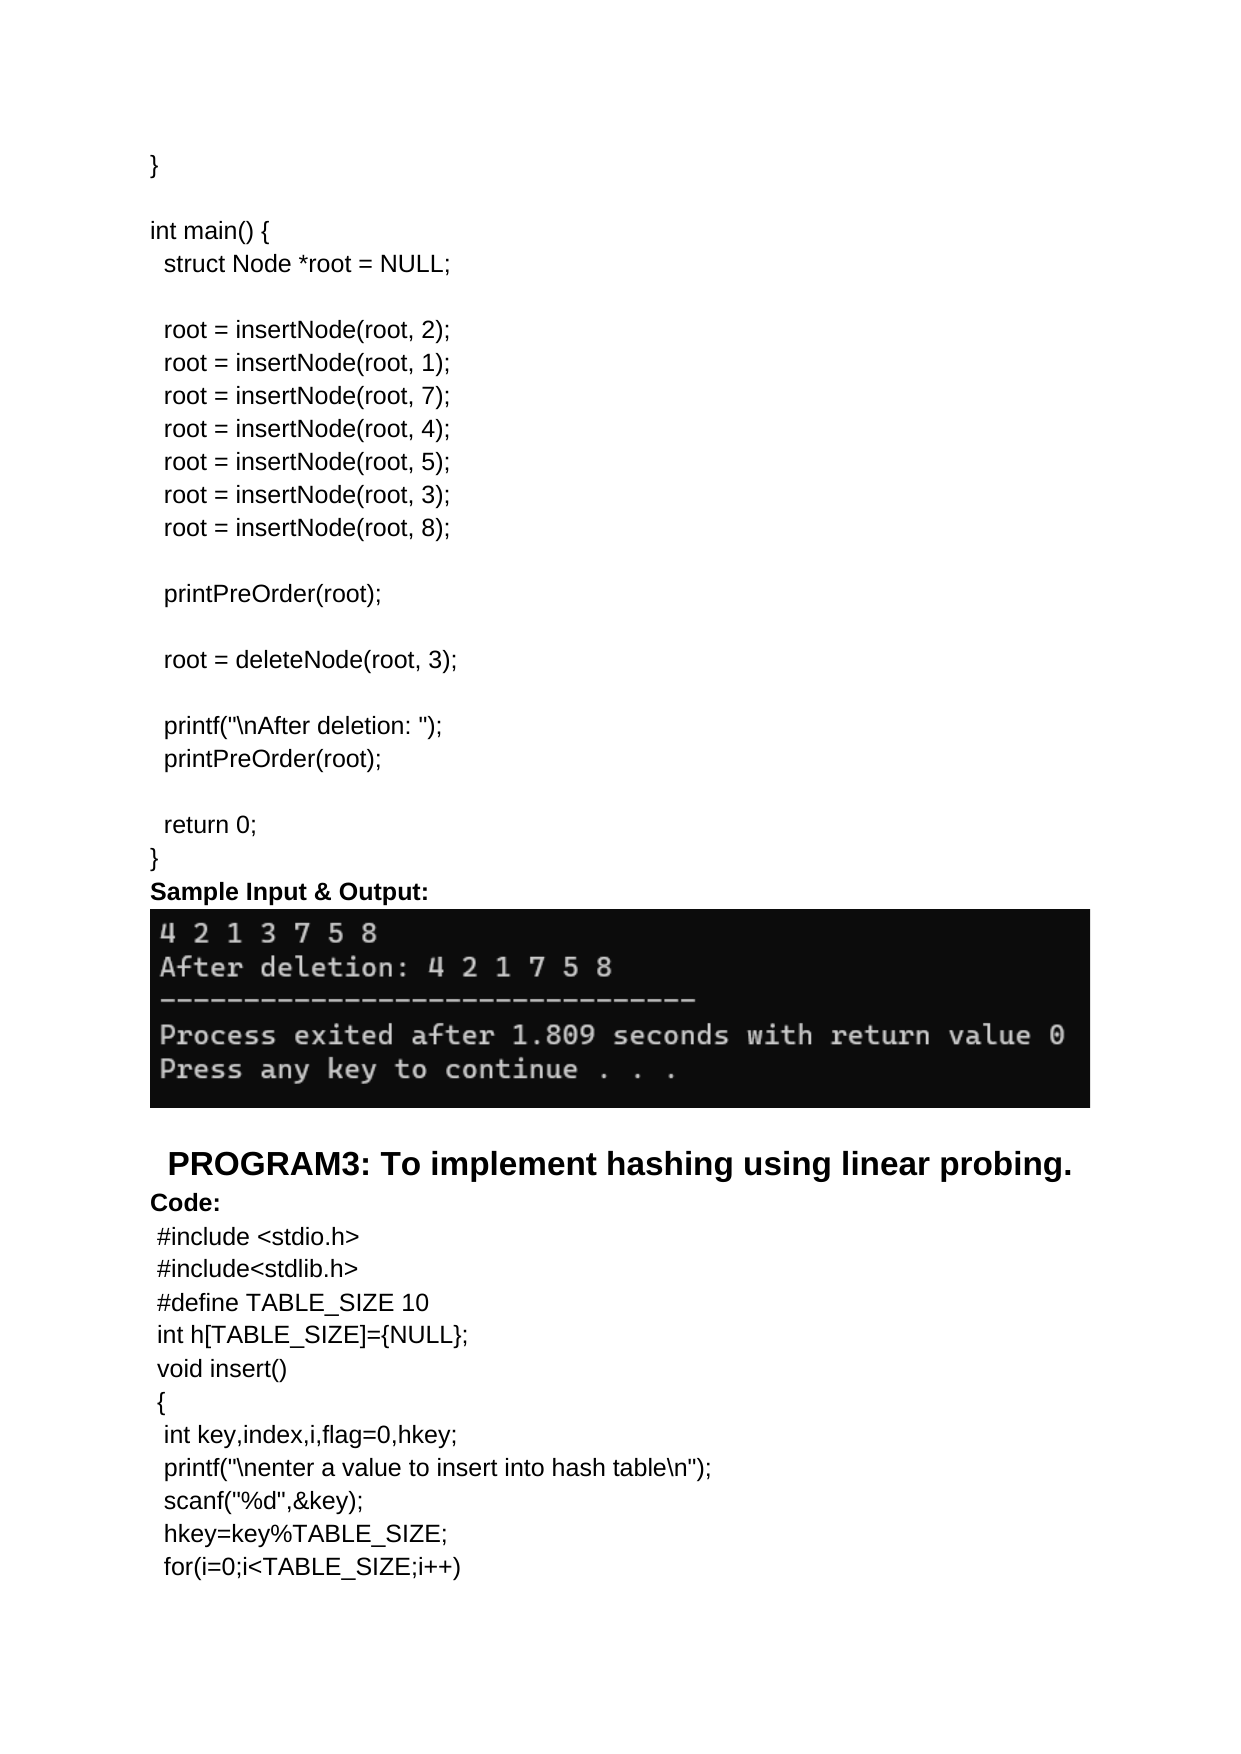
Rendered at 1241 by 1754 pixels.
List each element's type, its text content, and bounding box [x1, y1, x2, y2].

text printPreOrder(root); [150, 744, 1090, 773]
text root = insertNode(root, 2); [150, 315, 1090, 344]
text #include<stdlib.h> [150, 1254, 1090, 1283]
text root = insertNode(root, 1); [150, 348, 1090, 377]
text root = insertNode(root, 7); [150, 381, 1090, 410]
text PROGRAM3: To implement hashing using linear probing. [150, 1144, 1090, 1183]
text { [150, 1387, 1090, 1415]
text scanf("%d",&key); [150, 1486, 1090, 1514]
text int key,index,i,flag=0,hkey; [150, 1419, 1090, 1448]
text root = insertNode(root, 3); [150, 480, 1090, 509]
text int main() { [150, 216, 1090, 245]
text root = insertNode(root, 5); [150, 447, 1090, 476]
text for(i=0;i<TABLE_SIZE;i++) [150, 1552, 1090, 1580]
text } [150, 150, 1090, 179]
text printPreOrder(root); [150, 579, 1090, 608]
text struct Node *root = NULL; [150, 249, 1090, 278]
text root = insertNode(root, 4); [150, 414, 1090, 443]
text root = insertNode(root, 8); [150, 513, 1090, 542]
text } [150, 843, 1090, 872]
text Code: #include <stdio.h> [150, 1188, 1090, 1250]
text Sample Input & Output: [150, 876, 1090, 905]
text int h[TABLE_SIZE]={NULL}; [150, 1321, 1090, 1349]
text void insert() [150, 1353, 1090, 1382]
text return 0; [150, 810, 1090, 839]
text printf("\nAfter deletion: "); [150, 711, 1090, 740]
text root = deleteNode(root, 3); [150, 645, 1090, 674]
text #define TABLE_SIZE 10 [150, 1287, 1090, 1316]
text printf("\nenter a value to insert into hash table\n"); [150, 1453, 1090, 1481]
text hkey=key%TABLE_SIZE; [150, 1519, 1090, 1547]
picture [150, 909, 1091, 1108]
